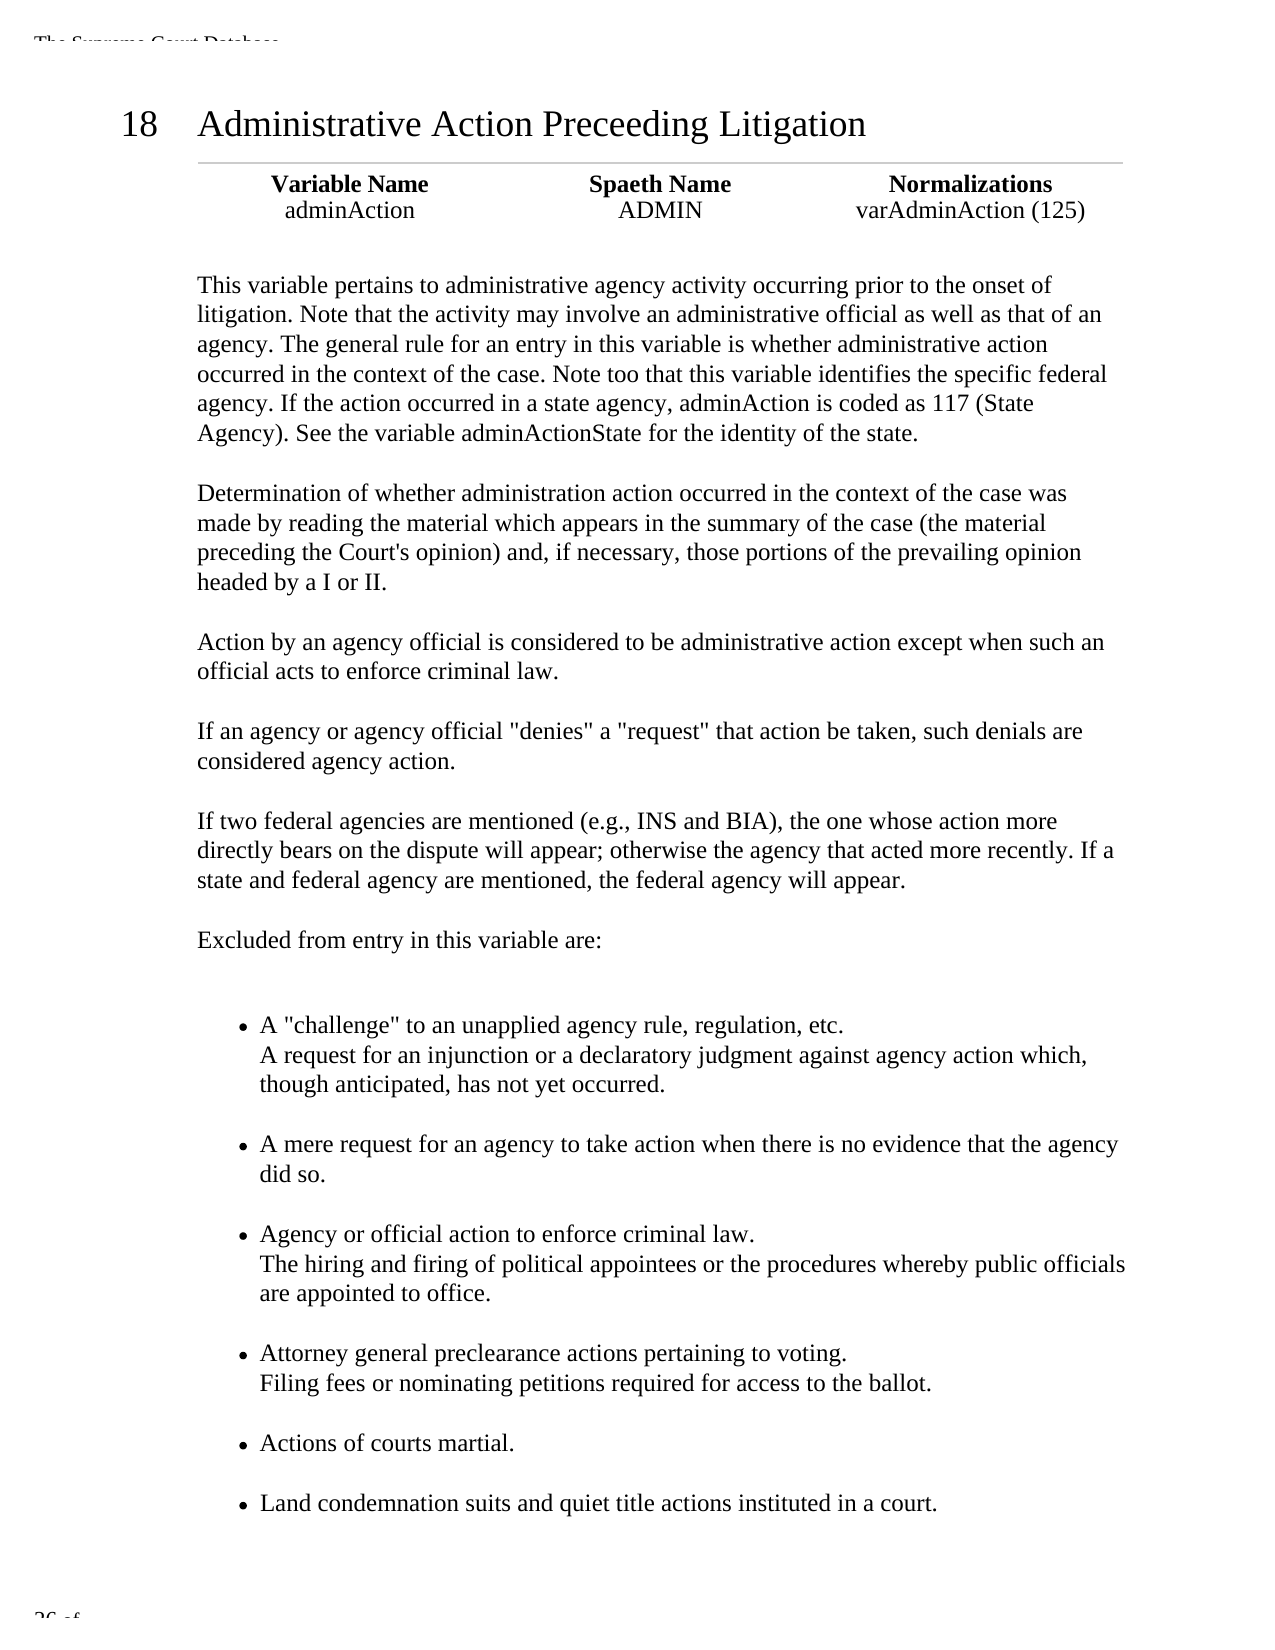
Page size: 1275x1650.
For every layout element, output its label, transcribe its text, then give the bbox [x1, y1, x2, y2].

text adminAction [270, 198, 429, 224]
text ADMIN [589, 198, 731, 224]
text If two federal agencies are mentioned (e.g., INS and BIA), the one whose action more directly bears on the dispute will appear; otherwise the agency that acted more recently. If a state and federal agency are mentioned, the federal agency will appear. [197, 806, 1122, 894]
text This variable pertains to administrative agency activity occurring prior to the onset of litigation. Note that the activity may involve an administrative official as well as that of an agency. The general rule for an entry in this variable is whether administrative action occurred in the context of the case. Note too that this variable identifies the specific federal agency. If the action occurred in a state agency, adminAction is coded as 117 (State Agency). See the variable adminActionState for the identity of the state. [197, 270, 1122, 447]
subtitle Variable Name [270, 172, 429, 198]
text A mere request for an agency to take action when there is no evidence that the agency did so. [259, 1129, 1121, 1188]
text Filing fees or nominating petitions required for access to the ballot. [259, 1368, 1139, 1397]
text Attorney general preclearance actions pertaining to voting. [259, 1338, 1139, 1367]
text The hiring and firing of political appointees or the procedures whereby public officials are appointed to office. [259, 1249, 1139, 1307]
text Agency or official action to enforce criminal law. [259, 1219, 1139, 1248]
text Action by an agency official is considered to be administrative action except when such an official acts to enforce criminal law. [197, 627, 1139, 685]
text A "challenge" to an unapplied agency rule, regulation, etc. [259, 1010, 1139, 1039]
text A request for an injunction or a declaratory judgment against agency action which, though anticipated, has not yet occurred. [259, 1040, 1090, 1098]
text If an agency or agency official "denies" a "request" that action be taken, such denials are considered agency action. [197, 716, 1139, 774]
text varAdminAction (125) [833, 198, 1108, 224]
subtitle Administrative Action Preceeding Litigation [120, 101, 1139, 144]
text Excluded from entry in this variable are: [197, 925, 1139, 953]
text Land condemnation suits and quiet title actions instituted in a court. [257, 1488, 940, 1517]
subtitle Spaeth Name [589, 172, 731, 198]
subtitle Normalizations [833, 172, 1108, 198]
text Determination of whether administration action occurred in the context of the case was made by reading the material which appears in the summary of the case (the material preceding the Court's opinion) and, if necessary, those portions of the prevailing opinion headed by a I or II. [197, 478, 1111, 596]
text Actions of courts martial. [259, 1428, 1139, 1457]
